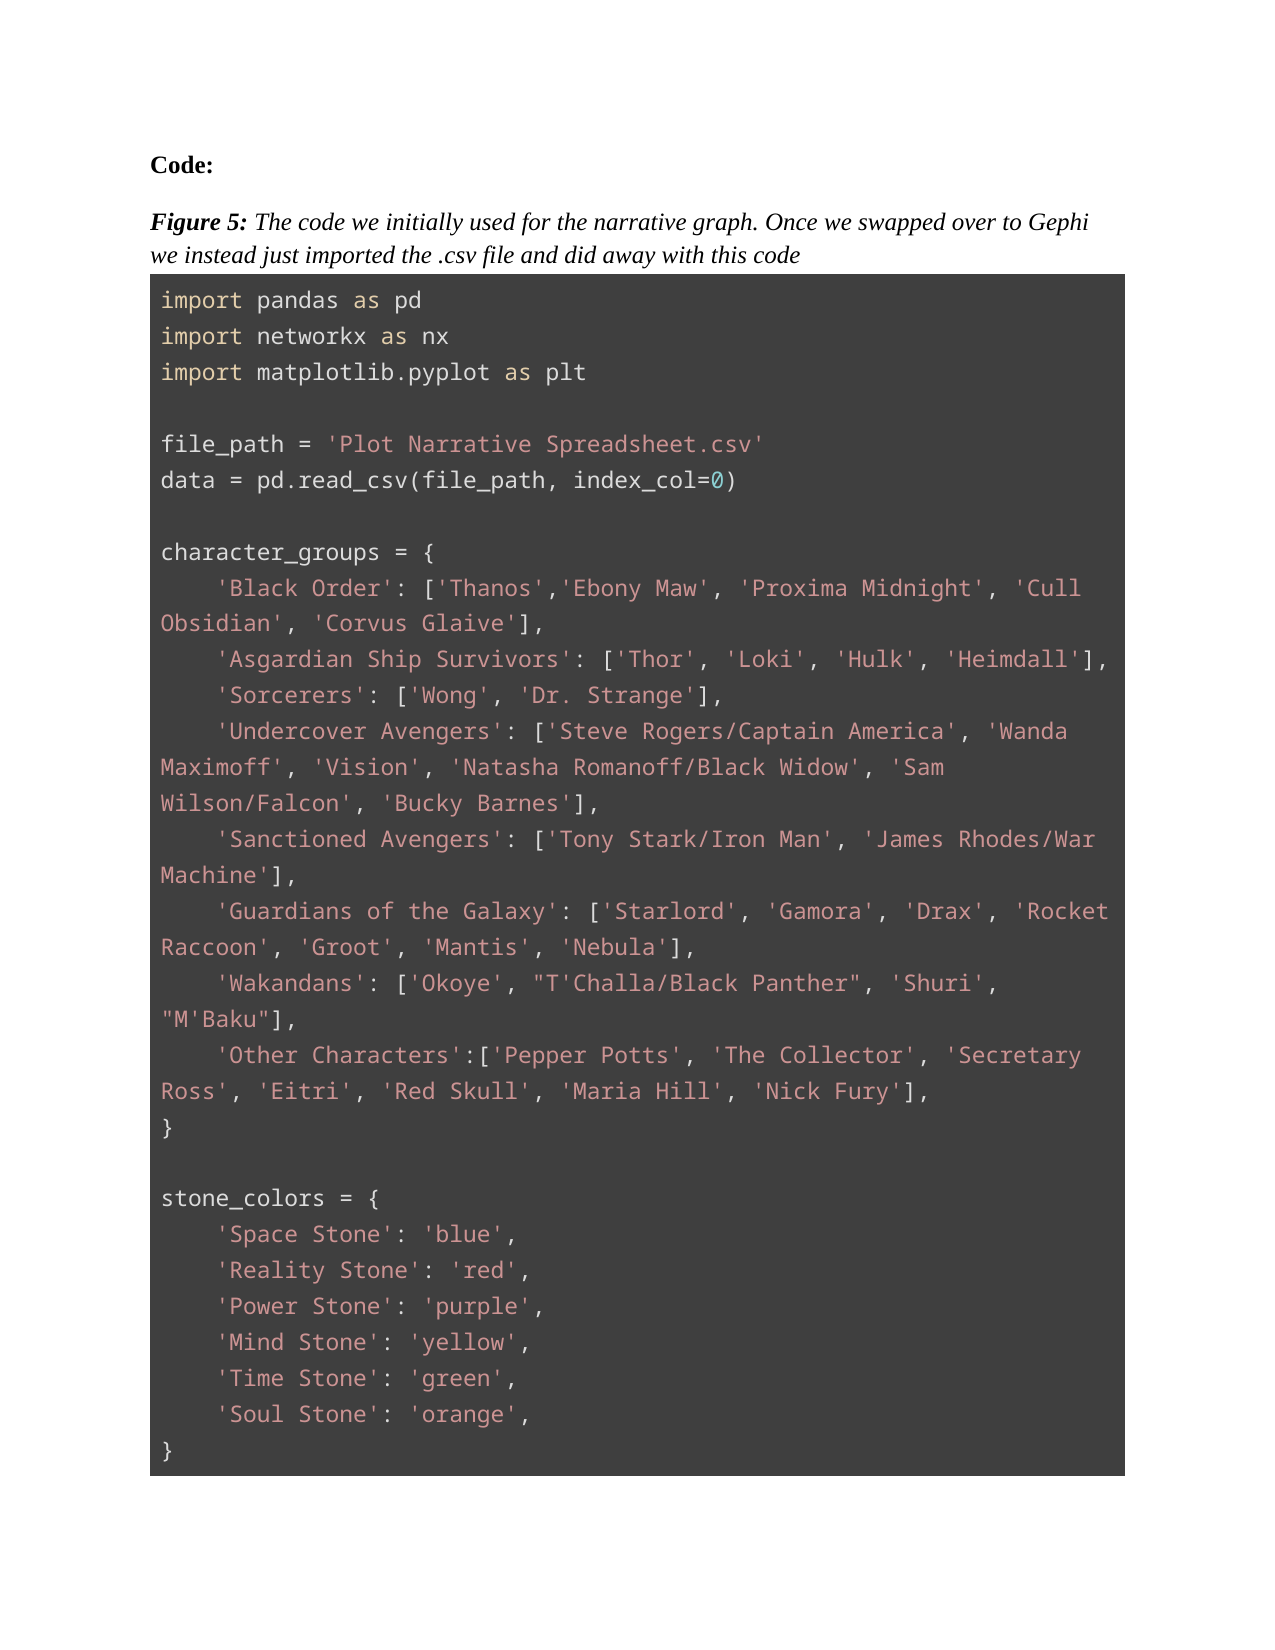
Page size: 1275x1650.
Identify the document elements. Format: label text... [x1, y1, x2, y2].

text Figure 5: The code we initially used for the narrative graph. Once we swapped over to Gephi we instead just imported the .csv file and did away with this code [150, 207, 1125, 269]
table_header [150, 274, 1125, 1476]
subtitle Code: [150, 150, 1125, 179]
